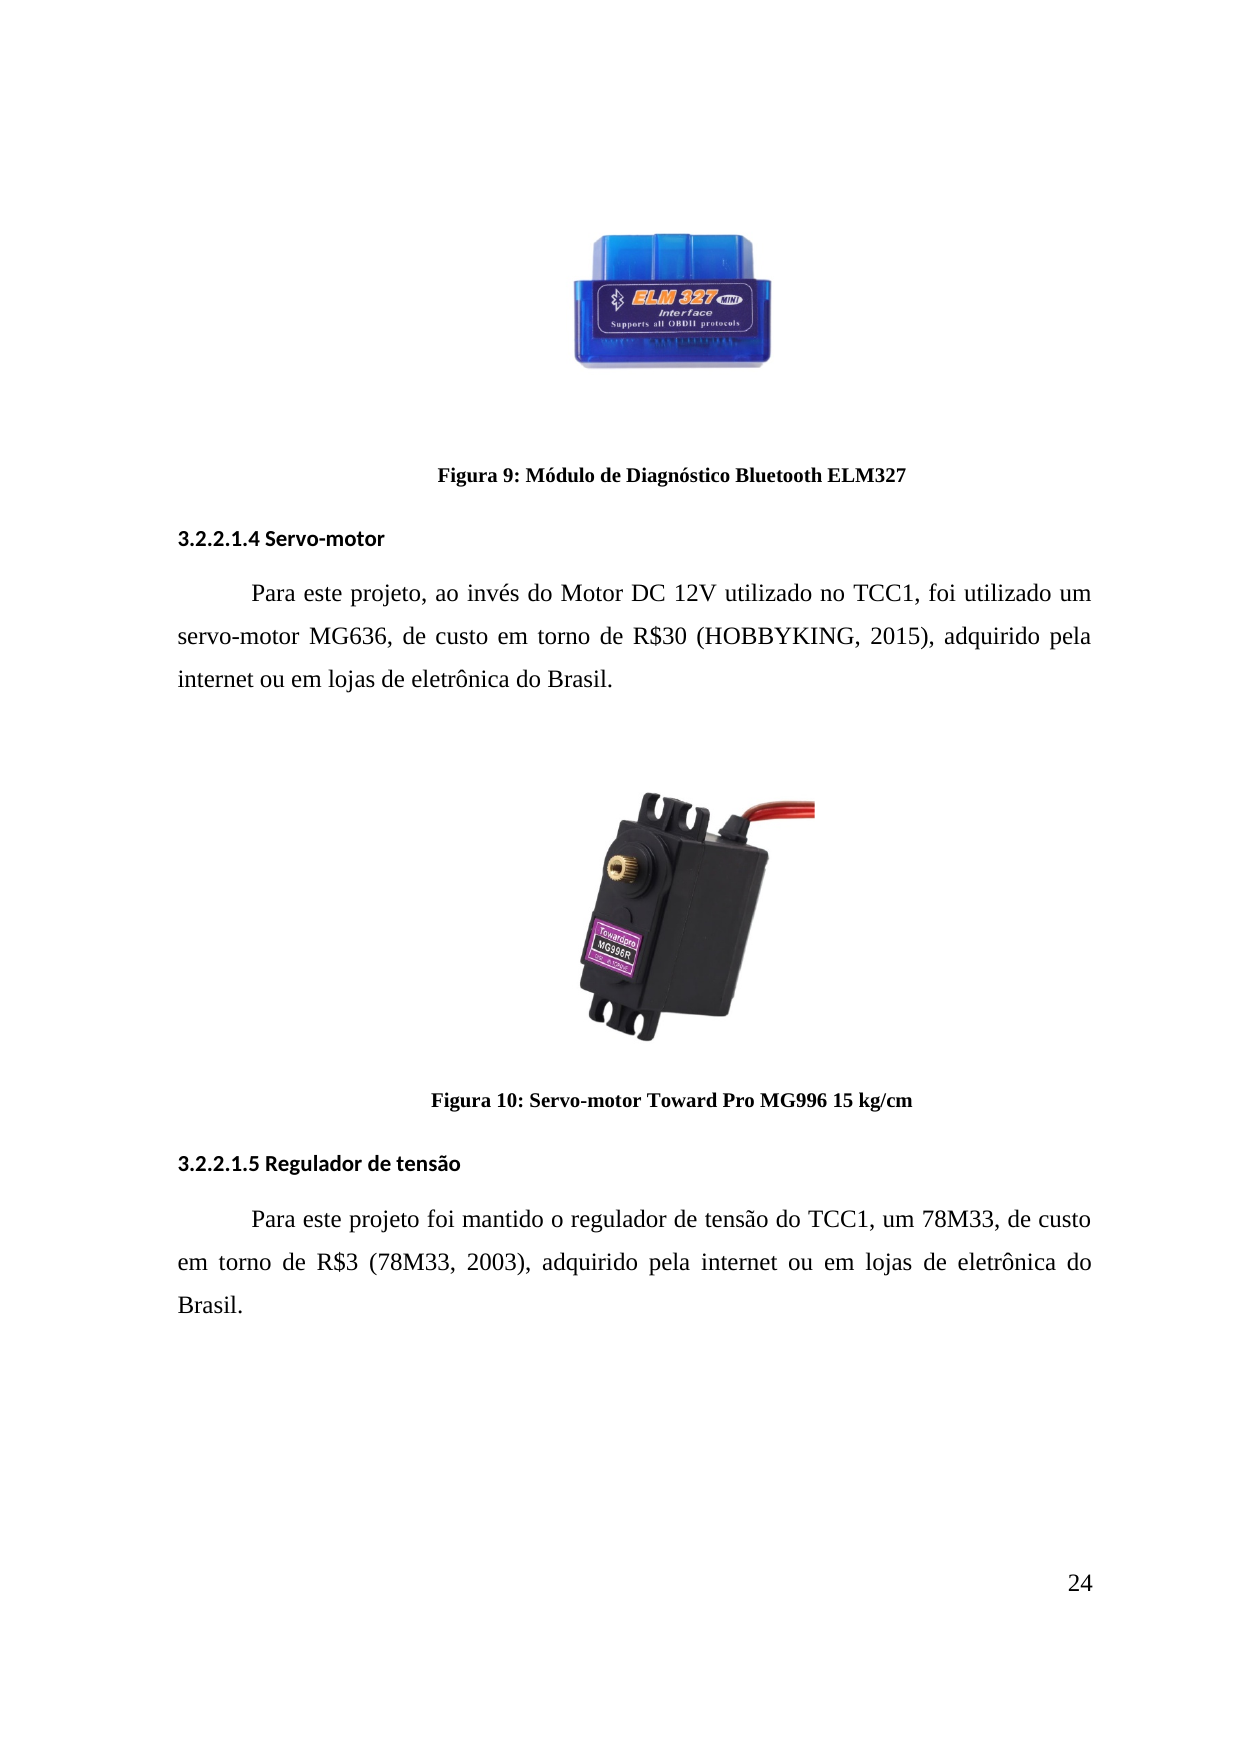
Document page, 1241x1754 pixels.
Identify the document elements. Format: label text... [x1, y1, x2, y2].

text Para este projeto foi mantido o regulador de tensão do TCC1, um 78M33, de custo em torno de R$3 (78M33, 2003), adquirido pela internet ou em lojas de eletrônica do Brasil. [177, 1204, 1092, 1319]
text Para este projeto, ao invés do Motor DC 12V utilizado no TCC1, foi utilizado um servo-motor MG636, de custo em torno de R$30 (HOBBYKING, 2015), adquirido pela internet ou em lojas de eletrônica do Brasil. [177, 578, 1092, 693]
picture [528, 775, 815, 1062]
picture [544, 177, 800, 433]
text Figura 10: Servo-motor Toward Pro MG996 15 kg/cm [177, 1088, 1092, 1112]
subtitle 3.2.2.1.4 Servo-motor [177, 524, 1092, 552]
subtitle 3.2.2.1.5 Regulador de tensão [177, 1149, 1092, 1177]
